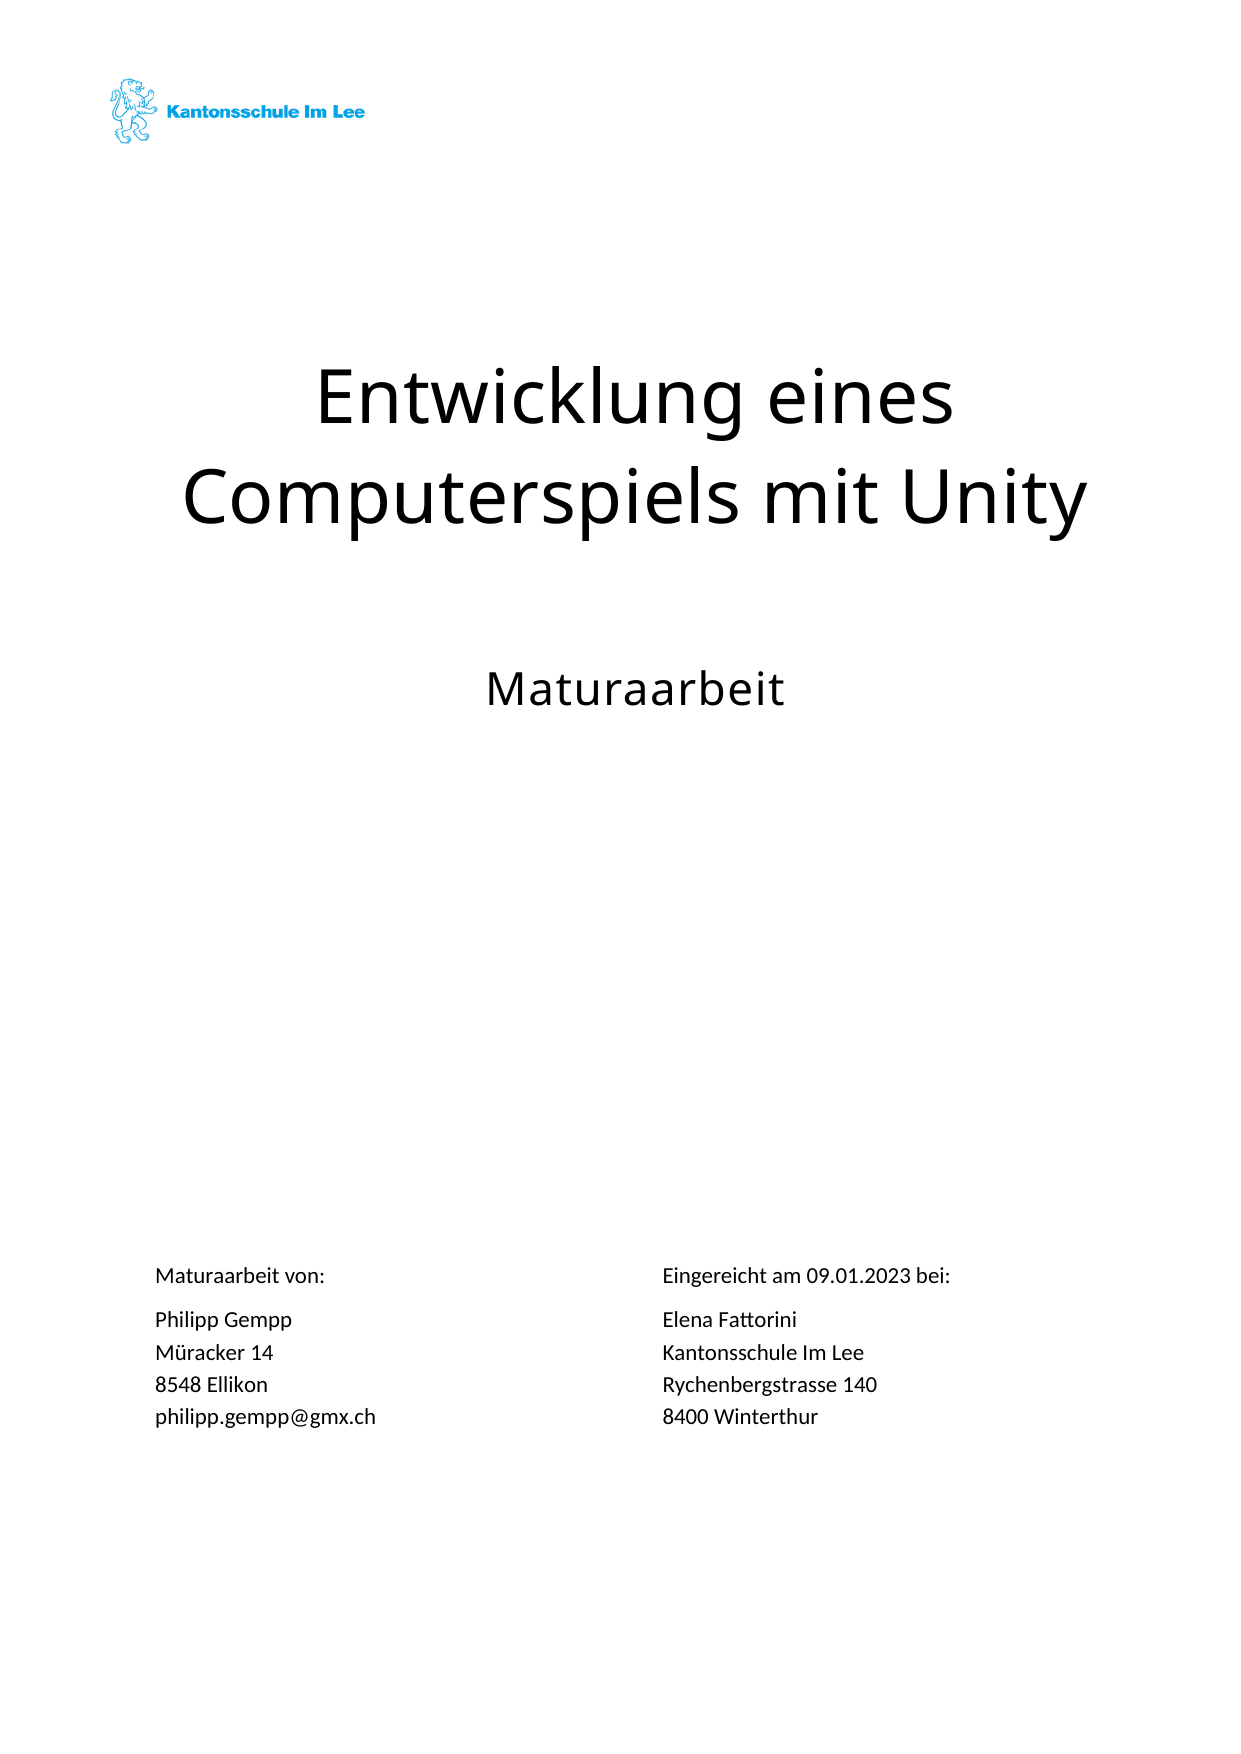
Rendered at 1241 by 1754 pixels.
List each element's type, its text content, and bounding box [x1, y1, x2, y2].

table_header Maturaarbeit von: Philipp Gempp Müracker 14 8548 Ellikon philipp.gempp@gmx.ch [148, 1261, 655, 1446]
table_header Eingereicht am 09.01.2023 bei: Elena Fattorini Kantonsschule Im Lee Rychenbergstrasse 140 8400 Winterthur [655, 1261, 1067, 1446]
title Entwicklung eines Computerspiels mit Unity [148, 343, 1122, 543]
subtitle Maturaarbeit [148, 656, 1122, 718]
picture [103, 73, 372, 149]
